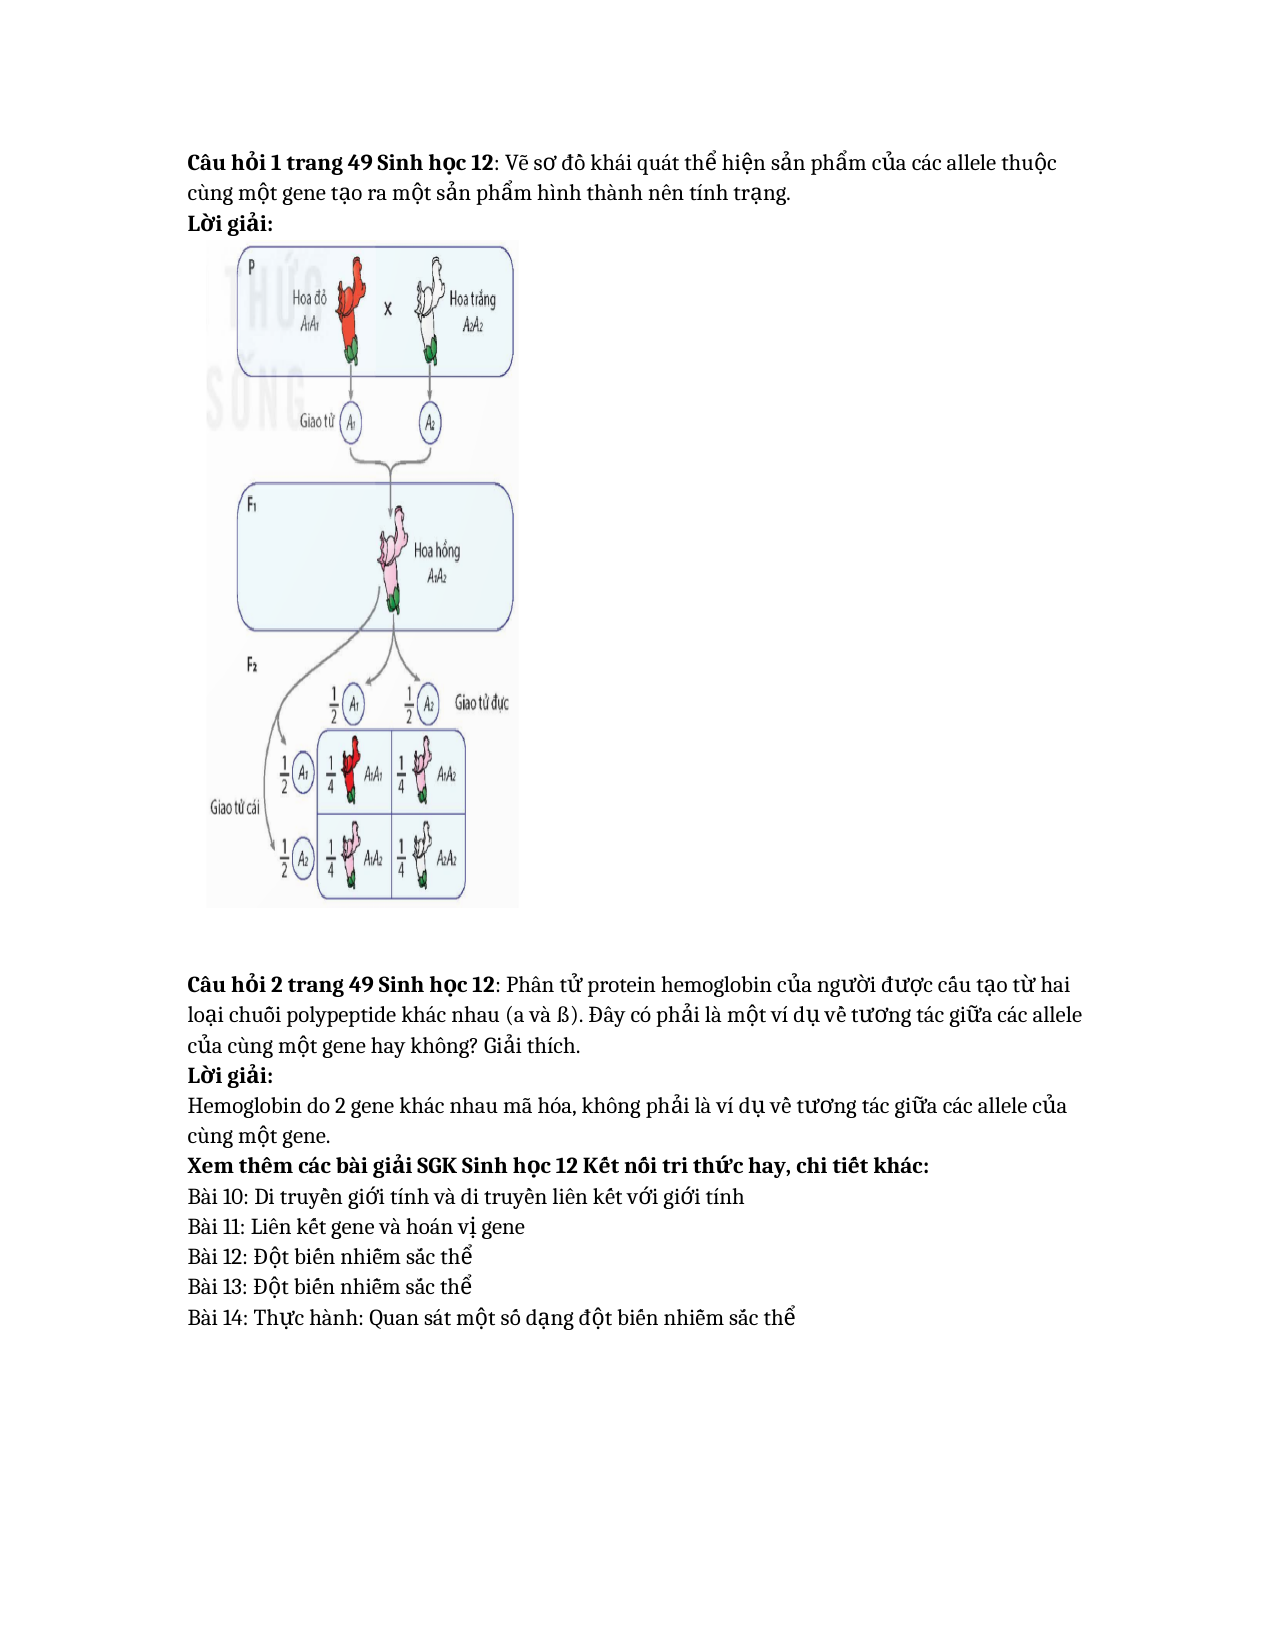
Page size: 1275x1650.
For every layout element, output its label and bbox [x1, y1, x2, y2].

text [187, 150, 1087, 1391]
picture [206, 240, 519, 908]
